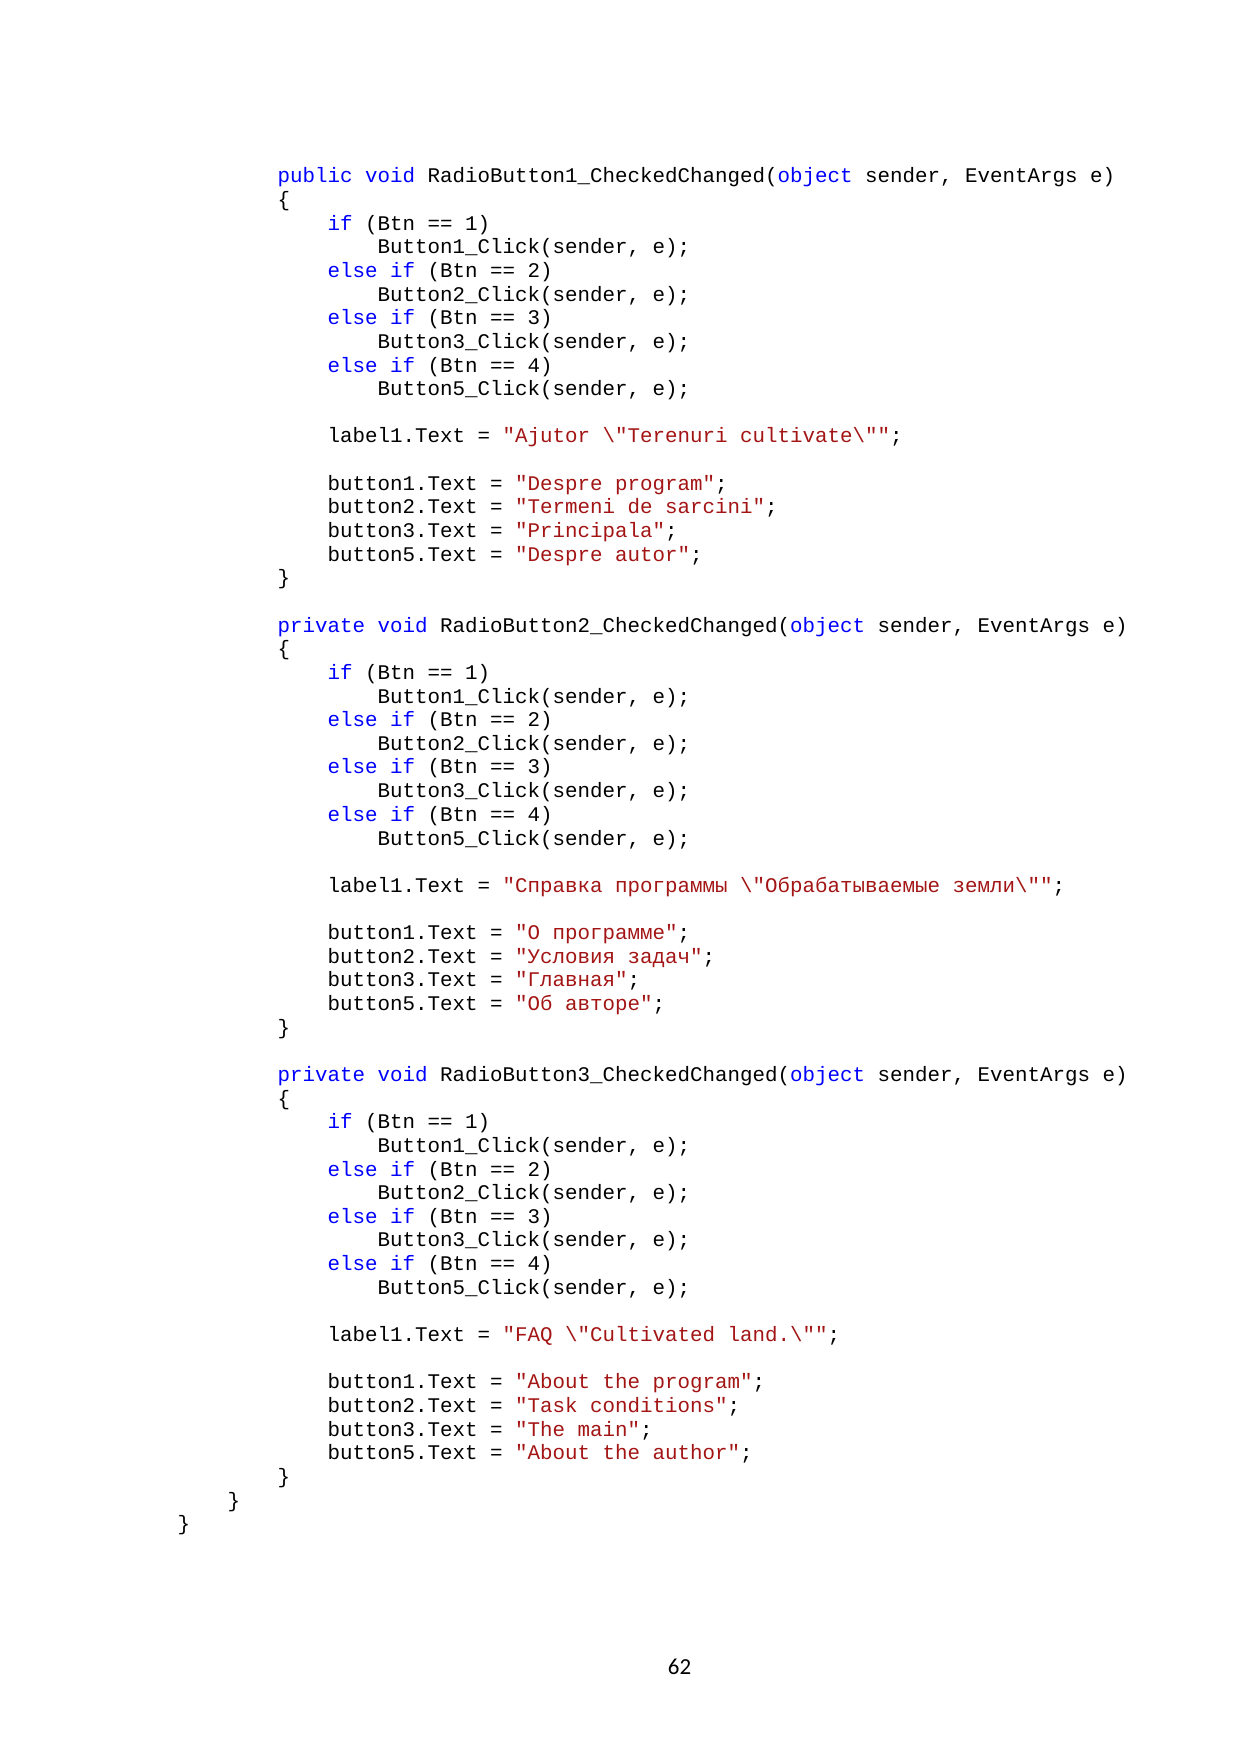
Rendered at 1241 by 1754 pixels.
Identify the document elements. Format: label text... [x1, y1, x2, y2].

text else if (Btn == 2) [177, 260, 1181, 284]
text Button2_Click(sender, e); [177, 1182, 1181, 1206]
text if (Btn == 1) [177, 213, 1181, 236]
text else if (Btn == 2) [177, 1158, 1181, 1182]
text Button3_Click(sender, e); [177, 780, 1181, 804]
text button2.Text = "Task conditions"; [177, 1395, 1181, 1419]
text button3.Text = "Главная"; [177, 969, 1181, 993]
text Button5_Click(sender, e); [177, 1277, 1181, 1300]
text button5.Text = "Despre autor"; [177, 544, 1181, 567]
text Button3_Click(sender, e); [177, 1229, 1181, 1253]
text else if (Btn == 4) [177, 354, 1181, 378]
text button1.Text = "Despre program"; [177, 473, 1181, 496]
text private void RadioButton2_CheckedChanged(object sender, EventArgs e) [177, 615, 1181, 638]
text label1.Text = "FAQ \"Cultivated land.\""; [177, 1324, 1181, 1348]
text Button2_Click(sender, e); [177, 284, 1181, 307]
text public void RadioButton1_CheckedChanged(object sender, EventArgs e) [177, 165, 1181, 189]
text label1.Text = "Справка программы \"Обрабатываемые земли\""; [177, 875, 1181, 898]
text { [177, 638, 1181, 662]
text Button2_Click(sender, e); [177, 733, 1181, 757]
text } [177, 1466, 1181, 1489]
text button3.Text = "The main"; [177, 1419, 1181, 1442]
text else if (Btn == 4) [177, 804, 1181, 827]
text if (Btn == 1) [177, 1111, 1181, 1135]
text if (Btn == 1) [177, 662, 1181, 686]
text button5.Text = "About the author"; [177, 1442, 1181, 1466]
text Button3_Click(sender, e); [177, 331, 1181, 354]
text button5.Text = "Об авторе"; [177, 993, 1181, 1017]
text } [177, 567, 1181, 591]
text { [177, 189, 1181, 213]
text } [177, 1513, 1181, 1537]
text Button5_Click(sender, e); [177, 827, 1181, 851]
text else if (Btn == 3) [177, 757, 1181, 780]
text Button1_Click(sender, e); [177, 236, 1181, 260]
text else if (Btn == 4) [177, 1253, 1181, 1277]
text { [177, 1088, 1181, 1111]
text } [177, 1017, 1181, 1040]
text label1.Text = "Ajutor \"Terenuri cultivate\""; [177, 426, 1181, 449]
text } [177, 1489, 1181, 1513]
text else if (Btn == 2) [177, 709, 1181, 733]
text button1.Text = "О программе"; [177, 922, 1181, 946]
text button3.Text = "Principala"; [177, 520, 1181, 544]
text else if (Btn == 3) [177, 307, 1181, 331]
text Button1_Click(sender, e); [177, 1135, 1181, 1158]
text Button1_Click(sender, e); [177, 686, 1181, 709]
text button2.Text = "Termeni de sarcini"; [177, 496, 1181, 520]
text private void RadioButton3_CheckedChanged(object sender, EventArgs e) [177, 1064, 1181, 1088]
text button2.Text = "Условия задач"; [177, 946, 1181, 969]
text else if (Btn == 3) [177, 1206, 1181, 1229]
text button1.Text = "About the program"; [177, 1371, 1181, 1395]
text Button5_Click(sender, e); [177, 378, 1181, 402]
